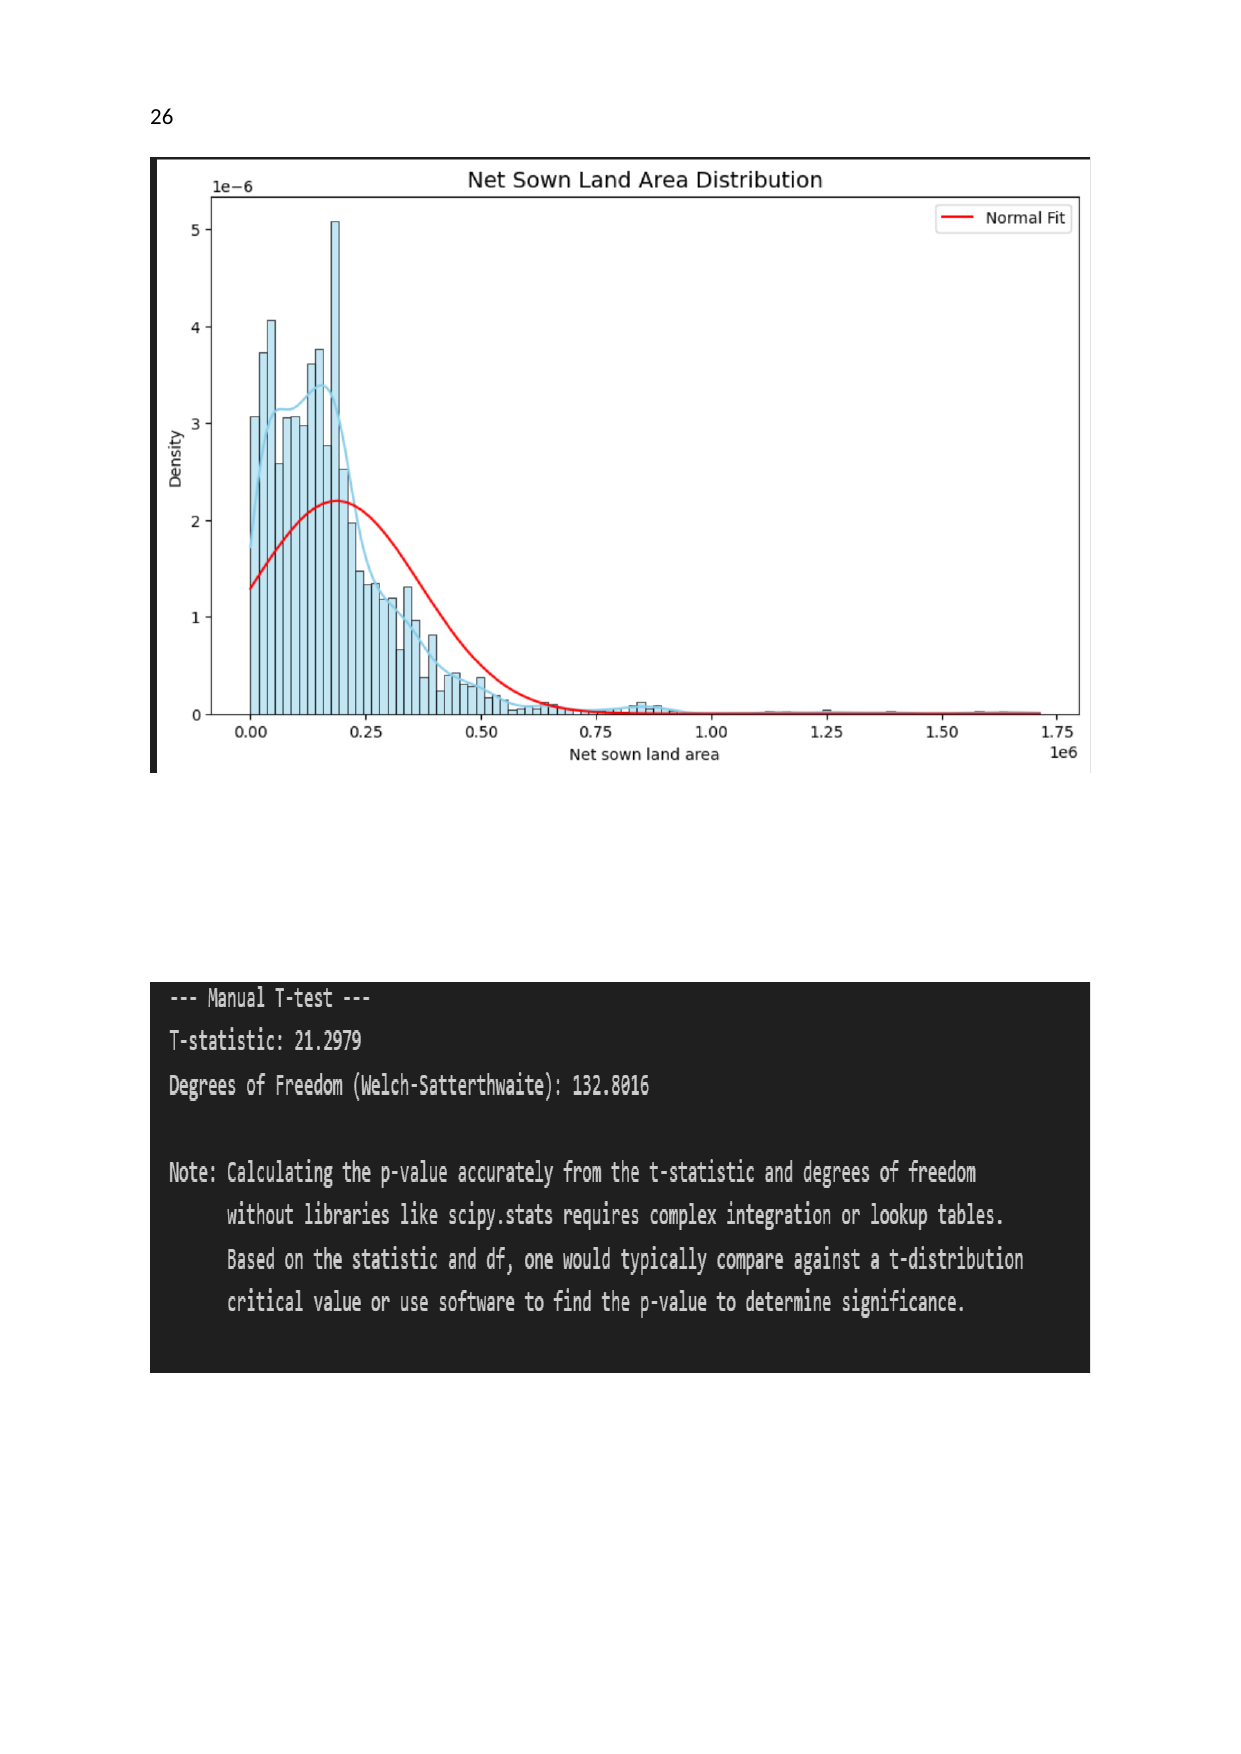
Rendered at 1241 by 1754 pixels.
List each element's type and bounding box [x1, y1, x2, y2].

picture [150, 982, 1091, 1373]
picture [150, 157, 1091, 773]
